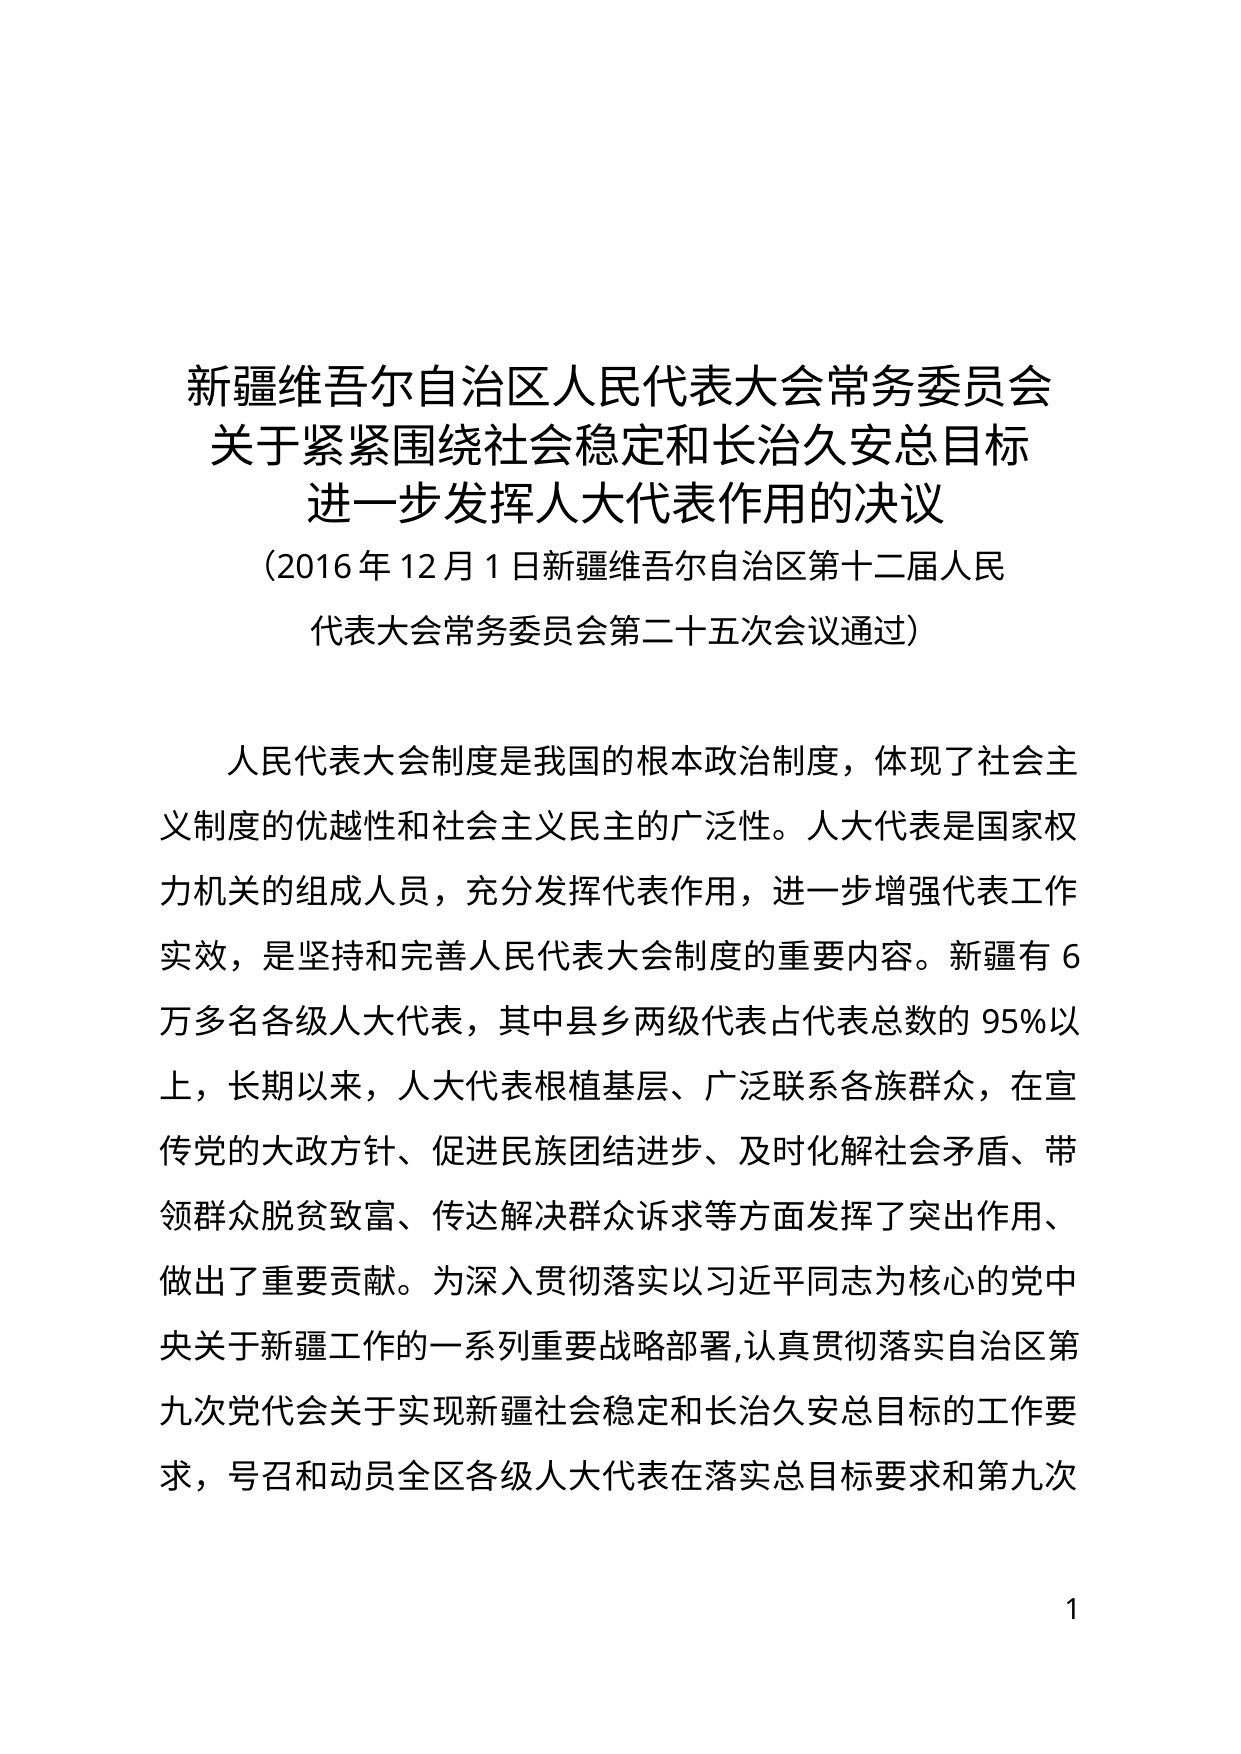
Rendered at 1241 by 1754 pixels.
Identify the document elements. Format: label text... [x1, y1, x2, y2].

text 代表大会常务委员会第二十五次会议通过） [233, 597, 1016, 662]
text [159, 727, 1081, 1507]
text （2016年12月1日新疆维吾尔自治区第十二届人民 [233, 532, 1016, 597]
text 新疆维吾尔自治区人民代表大会常务委员会 [159, 357, 1081, 415]
text 进一步发挥人大代表作用的决议 [159, 474, 1081, 532]
text 关于紧紧围绕社会稳定和长治久安总目标 [159, 415, 1081, 474]
